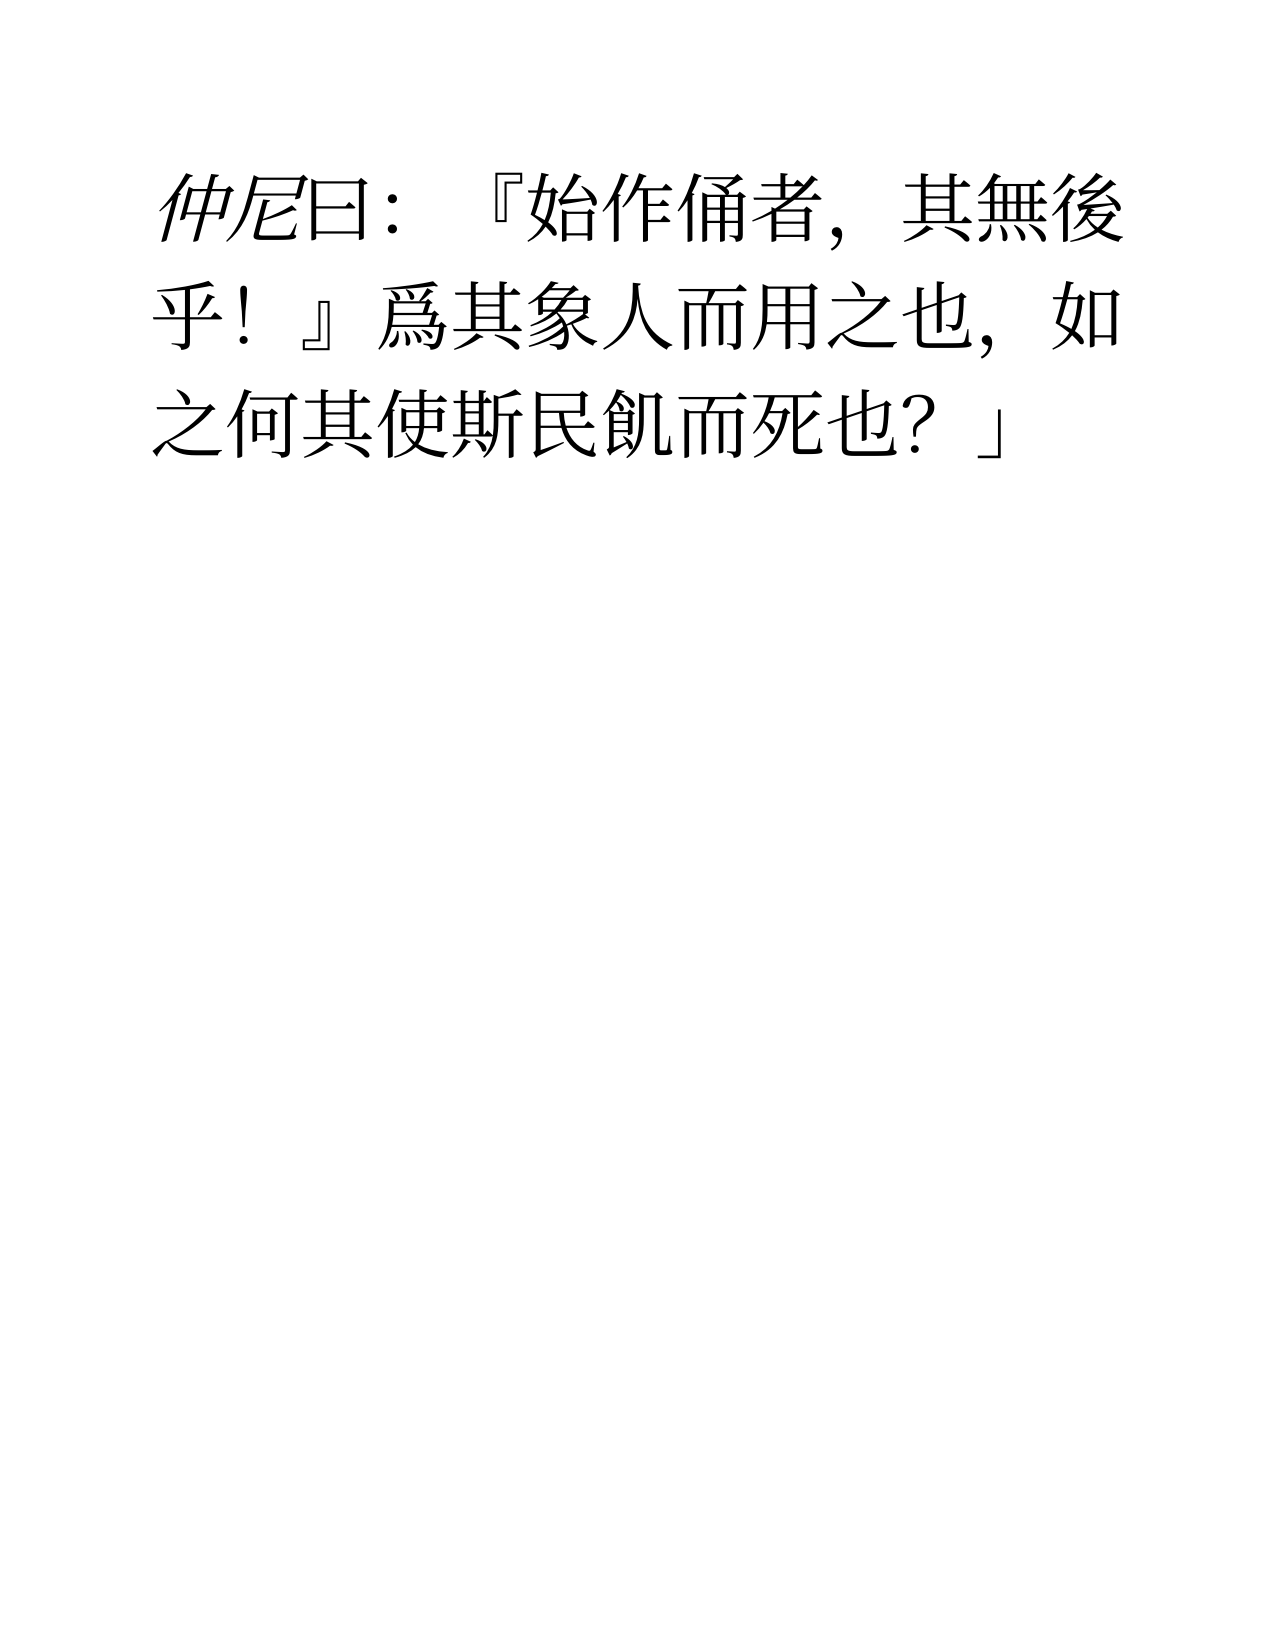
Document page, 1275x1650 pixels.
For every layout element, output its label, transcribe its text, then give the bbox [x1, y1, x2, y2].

text 曰：「您的中有肥肉，馬廏裏面有肥馬，可是人民有飢餓的臉色，野外有餓死的屍；率領獸類而人也！獸類互相，況且人們厭惡獸相食；作爲人民的父母執行政令，不能避免於率獸類而人，在作爲人民的父母的理由？仲尼曰：『始作俑者，其無後乎！』爲其象人而用之也，如之何其使斯民飢而死也？」 [150, 150, 1125, 473]
